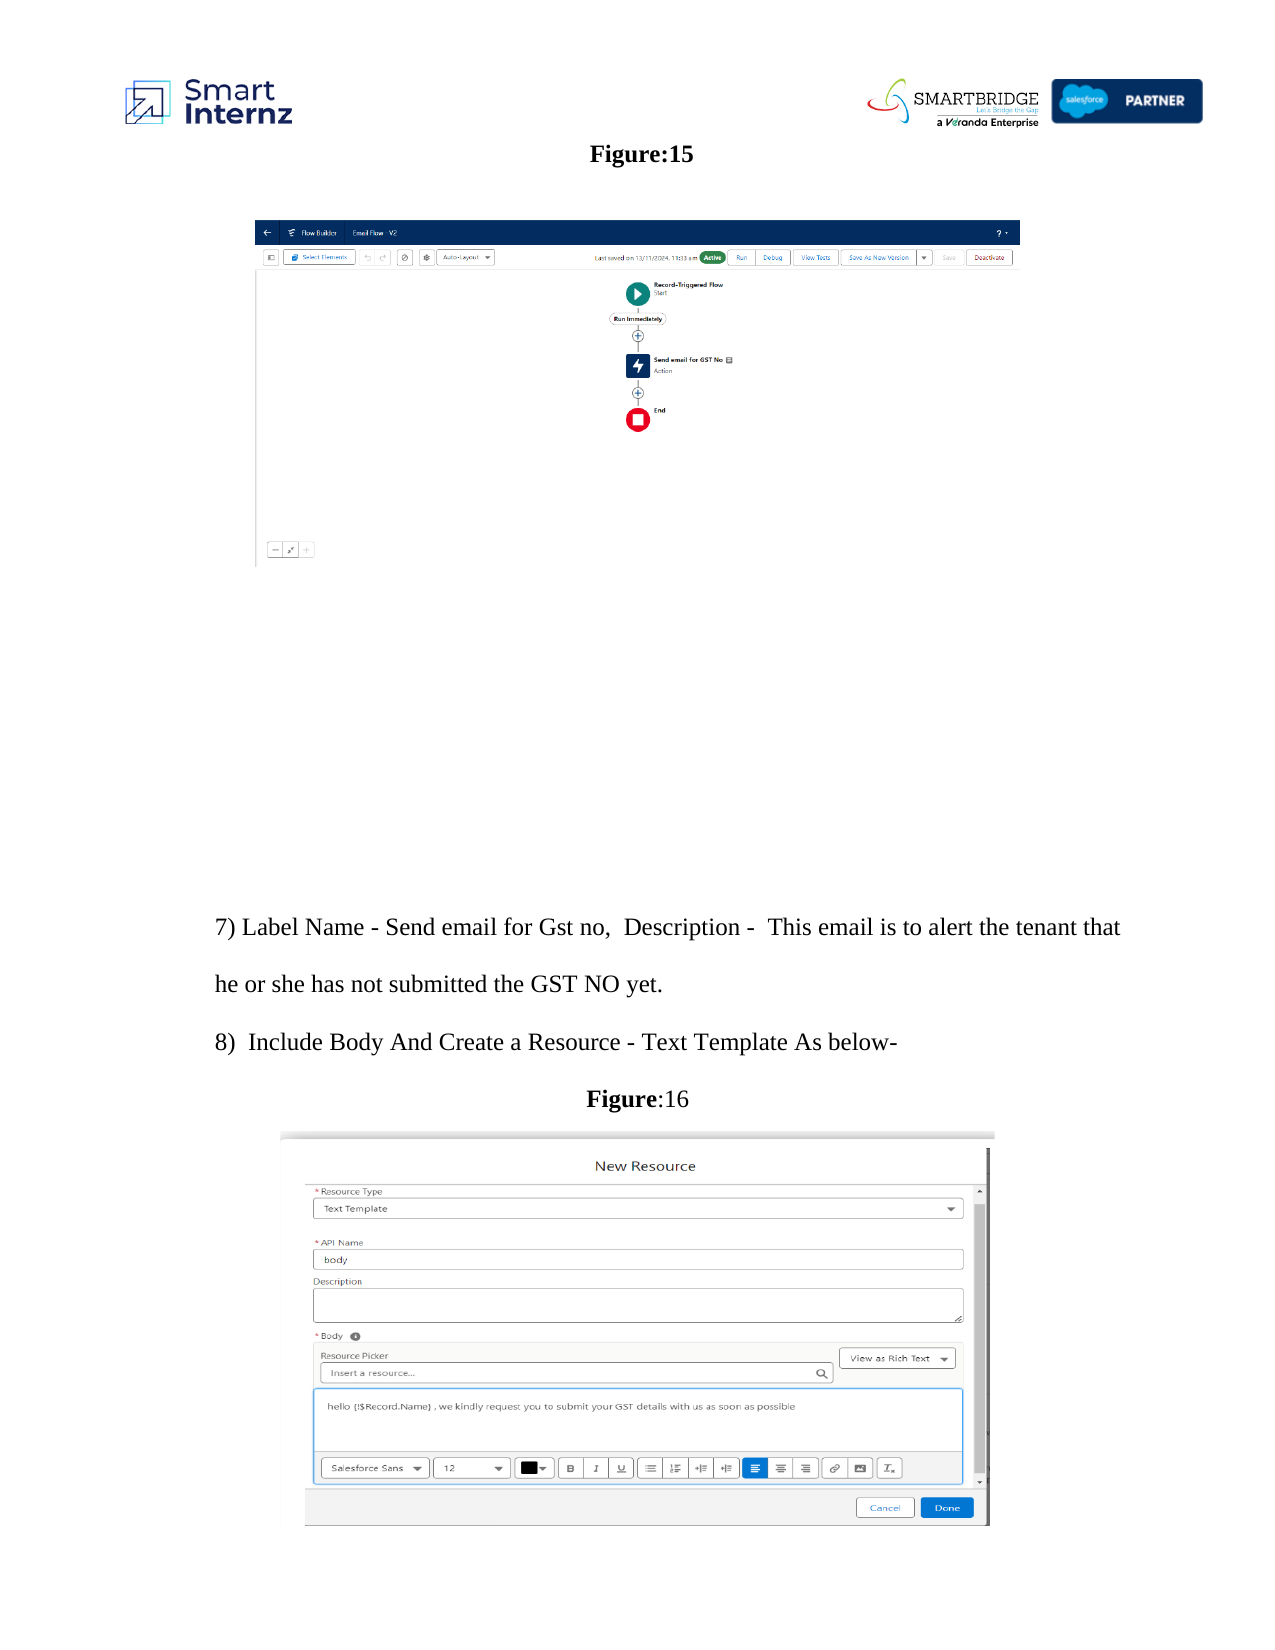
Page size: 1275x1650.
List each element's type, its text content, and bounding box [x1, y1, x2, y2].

text 8) Include Body And Create a Resource - Text Template As below- [214, 1027, 1135, 1056]
text Figure:15 [514, 139, 1135, 168]
picture [255, 218, 1020, 567]
picture [280, 1128, 995, 1531]
picture [120, 79, 297, 124]
text 7) Label Name - Send email for Gst no, Description - This email is to alert the tenant that he or she has not submitted the GST NO yet. [214, 912, 1135, 998]
text Figure:16 [139, 1084, 1135, 1113]
picture [858, 73, 1203, 132]
